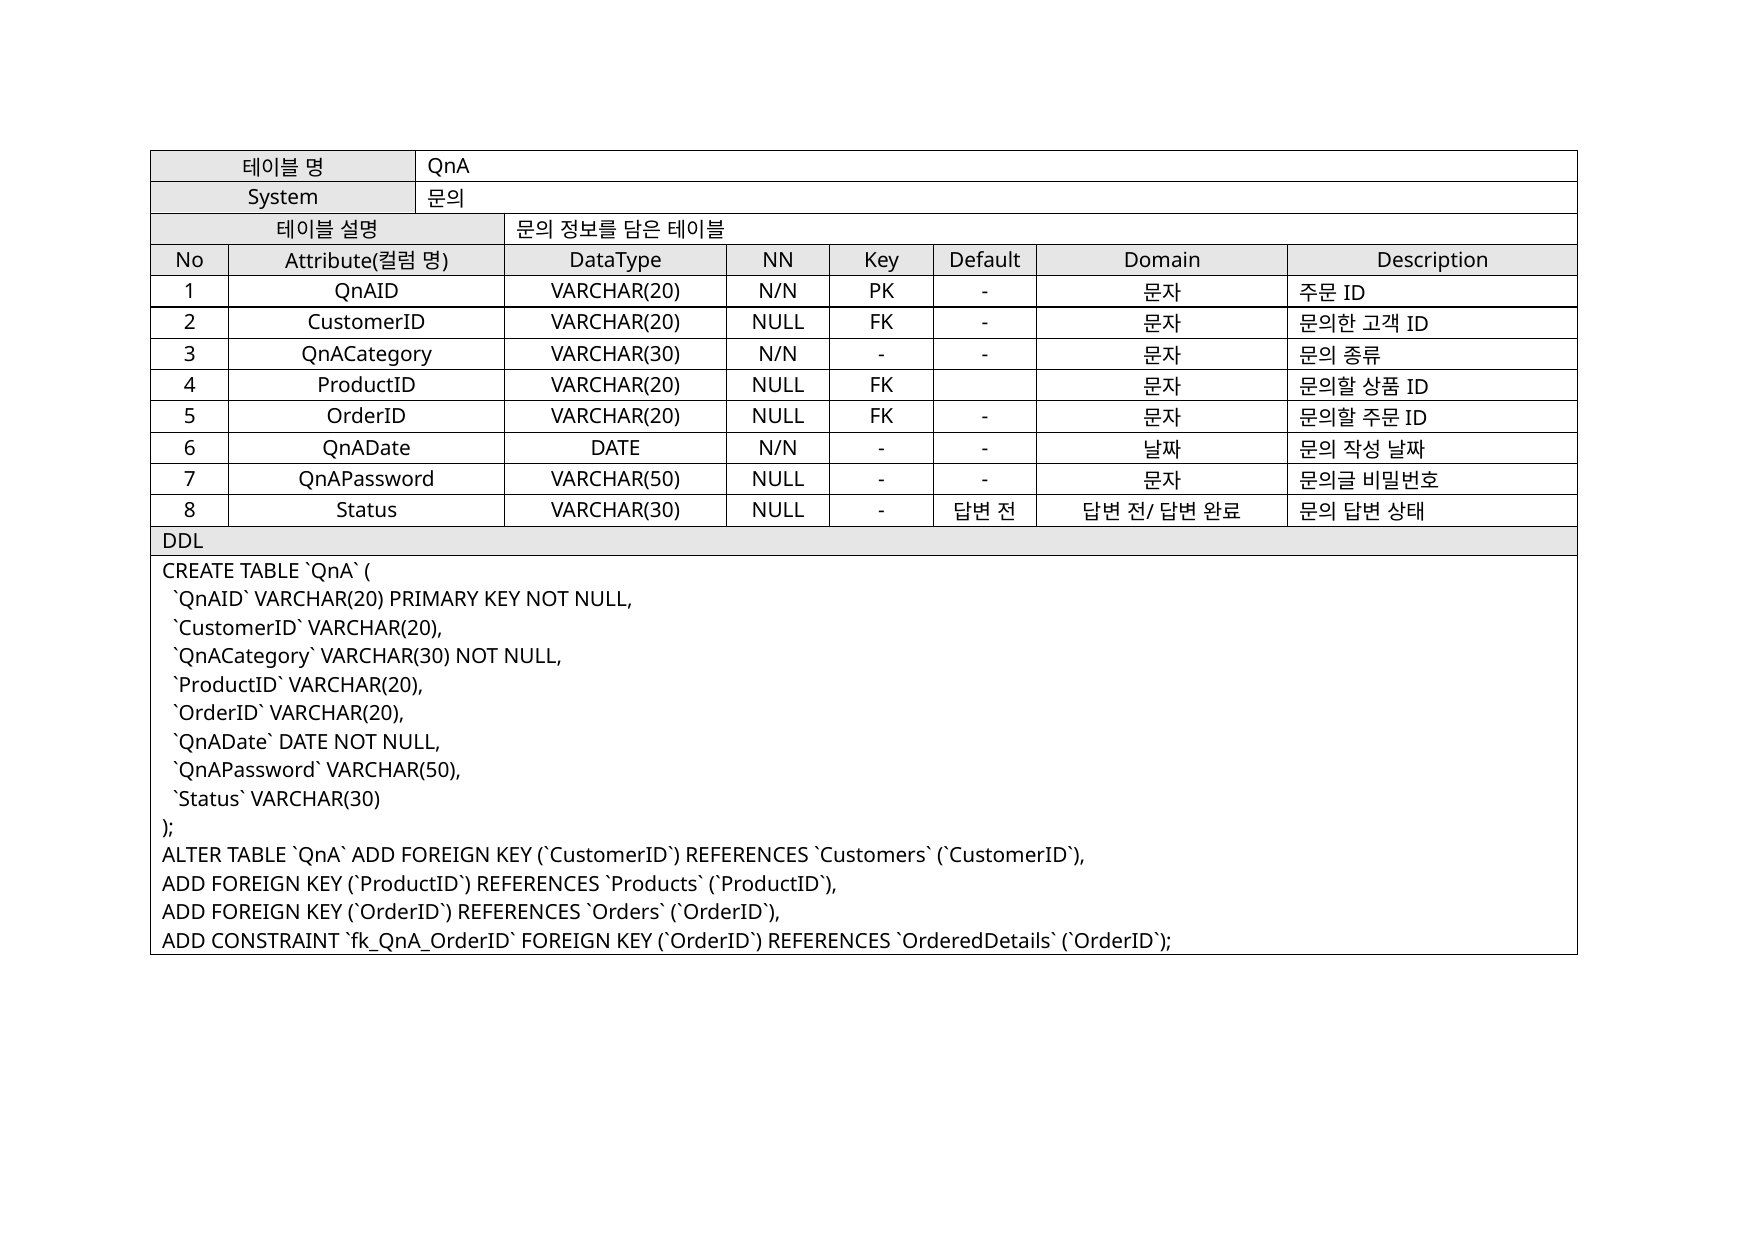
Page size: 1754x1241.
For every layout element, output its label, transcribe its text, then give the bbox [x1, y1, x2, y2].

table_cell VARCHAR(50) [505, 464, 726, 494]
table_cell N/N [727, 433, 829, 463]
table_cell FK [830, 308, 933, 338]
table_cell - [934, 464, 1036, 494]
table_cell QnADate [229, 433, 504, 463]
table_cell 테이블 설명 [151, 214, 504, 244]
table_cell 문의 종류 [1288, 339, 1577, 369]
table_cell 문의 답변 상태 [1288, 495, 1577, 526]
table_cell 답변 전 [934, 495, 1036, 526]
table_cell VARCHAR(20) [505, 308, 726, 338]
table_cell CREATE TABLE `QnA` ( `QnAID` VARCHAR(20) PRIMARY KEY NOT NULL, `CustomerID` VARCHAR(20), `QnACategory` VARCHAR(30) NOT NULL, `ProductID` VARCHAR(20), `OrderID` VARCHAR(20), `QnADate` DATE NOT NULL, `QnAPassword` VARCHAR(50), `Status` VARCHAR(30) ); ALTER TABLE `QnA` ADD FOREIGN KEY (`CustomerID`) REFERENCES `Customers` (`CustomerID`), ADD FOREIGN KEY (`ProductID`) REFERENCES `Products` (`ProductID`), ADD FOREIGN KEY (`OrderID`) REFERENCES `Orders` (`OrderID`), ADD CONSTRAINT `fk_QnA_OrderID` FOREIGN KEY (`OrderID`) REFERENCES `OrderedDetails` (`OrderID`); [151, 556, 1577, 954]
table_cell QnAID [229, 276, 504, 306]
table_cell NULL [727, 495, 829, 526]
table_cell 문자 [1037, 276, 1287, 306]
table_cell 문의할 주문ID [1288, 401, 1577, 432]
table_cell 문자 [1037, 401, 1287, 432]
table_cell Default [934, 245, 1036, 275]
table_cell NULL [727, 370, 829, 400]
table_cell 문자 [1037, 370, 1287, 400]
table_cell 주문 ID [1288, 276, 1577, 306]
table_cell 1 [151, 276, 228, 306]
table_cell CustomerID [229, 308, 504, 338]
table_cell - [830, 433, 933, 463]
table_cell VARCHAR(30) [505, 339, 726, 369]
table_cell QnAPassword [229, 464, 504, 494]
table_cell 날짜 [1037, 433, 1287, 463]
table_cell N/N [727, 276, 829, 306]
table_cell Description [1288, 245, 1577, 275]
table_cell NULL [727, 464, 829, 494]
table_cell No [151, 245, 228, 275]
table_cell 3 [151, 339, 228, 369]
table_cell PK [830, 276, 933, 306]
table_cell VARCHAR(20) [505, 370, 726, 400]
table_cell 4 [151, 370, 228, 400]
table_cell VARCHAR(20) [505, 401, 726, 432]
table_cell 문의할 상품 ID [1288, 370, 1577, 400]
table_cell Status [229, 495, 504, 526]
table_cell 문의 정보를 담은 테이블 [505, 214, 1577, 244]
table_cell QnACategory [229, 339, 504, 369]
table_cell 2 [151, 308, 228, 338]
table_cell NULL [727, 401, 829, 432]
table_cell - [830, 339, 933, 369]
table_cell FK [830, 401, 933, 432]
table_cell 7 [151, 464, 228, 494]
table_cell VARCHAR(20) [505, 276, 726, 306]
table_cell VARCHAR(30) [505, 495, 726, 526]
table_cell 문자 [1037, 308, 1287, 338]
table_cell 8 [151, 495, 228, 526]
table_cell Domain [1037, 245, 1287, 275]
table_cell 문자 [1037, 339, 1287, 369]
table_cell N/N [727, 339, 829, 369]
table_cell 6 [151, 433, 228, 463]
table_cell 5 [151, 401, 228, 432]
table_cell - [934, 339, 1036, 369]
table_header 테이블 명 [151, 151, 415, 181]
table_cell System [151, 182, 415, 212]
table_cell 답변 전/ 답변 완료 [1037, 495, 1287, 526]
table_cell - [830, 495, 933, 526]
table_cell 문의글 비밀번호 [1288, 464, 1577, 494]
table_cell - [934, 401, 1036, 432]
table_cell - [934, 276, 1036, 306]
table_cell Attribute(컬럼 명) [229, 245, 504, 275]
table_cell - [934, 433, 1036, 463]
table_cell 문자 [1037, 464, 1287, 494]
table_cell OrderID [229, 401, 504, 432]
table_cell - [830, 464, 933, 494]
table_cell NULL [727, 308, 829, 338]
table_cell [934, 370, 1036, 400]
table_cell ProductID [229, 370, 504, 400]
table_cell 문의한 고객 ID [1288, 308, 1577, 338]
table_cell FK [830, 370, 933, 400]
table_cell 문의 [416, 182, 1577, 212]
table_cell Key [830, 245, 933, 275]
table_cell DDL [151, 527, 1577, 555]
table_cell DATE [505, 433, 726, 463]
table_header QnA [416, 151, 1577, 181]
table_cell - [934, 308, 1036, 338]
table_cell 문의 작성 날짜 [1288, 433, 1577, 463]
table_cell NN [727, 245, 829, 275]
table_cell DataType [505, 245, 726, 275]
